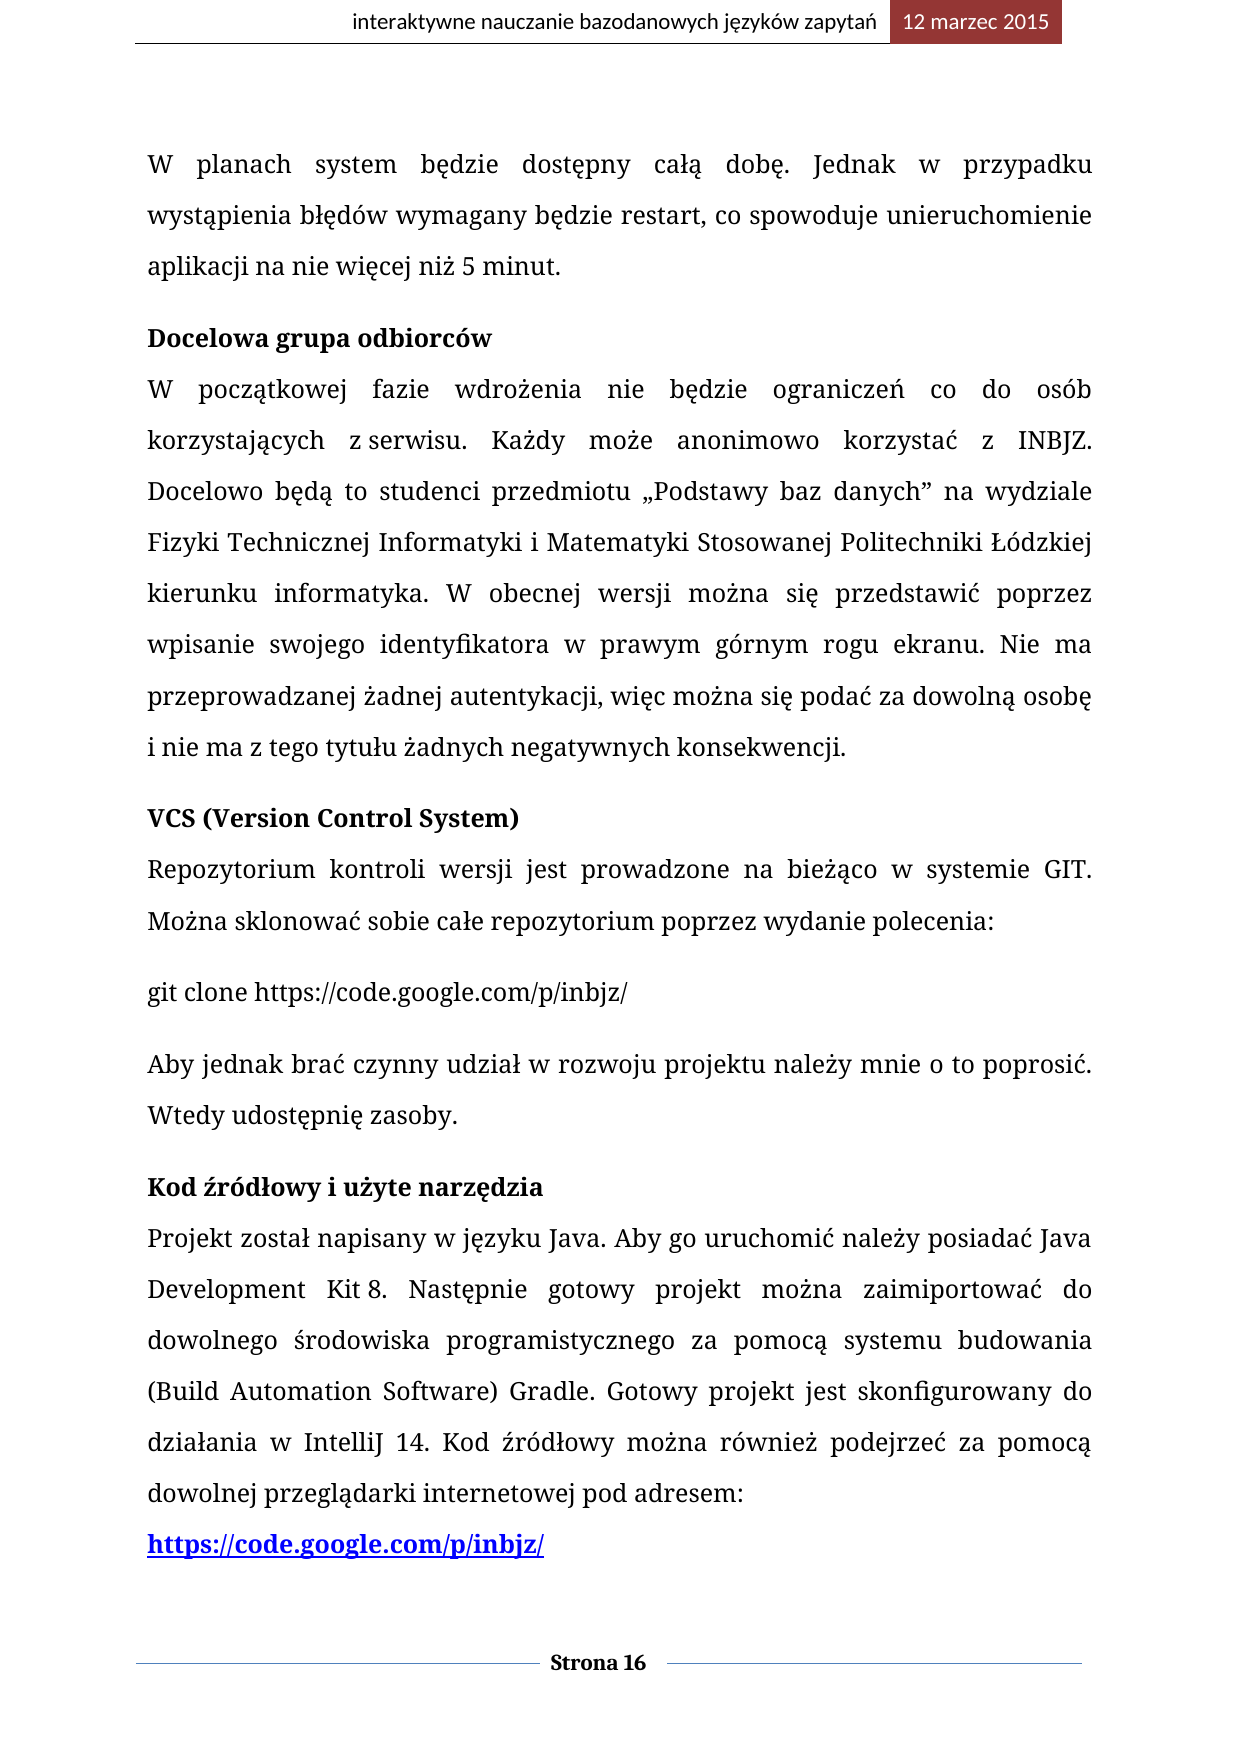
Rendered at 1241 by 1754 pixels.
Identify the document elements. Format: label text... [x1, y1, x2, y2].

text VCS (Version Control System) [147, 801, 1093, 835]
text https://code.google.com/p/inbjz/ [147, 1527, 1093, 1561]
text Docelowa grupa odbiorców [147, 321, 1093, 355]
text Aby jednak brać czynny udział w rozwoju projektu należy mnie o to poprosić. Wtedy udostępnię zasoby. [147, 1047, 1093, 1132]
text git clone https://code.google.com/p/inbjz/ [147, 975, 1093, 1009]
text W planach system będzie dostępny całą dobę. Jednak w przypadku wystąpienia błędów wymagany będzie restart, co spowoduje unieruchomienie aplikacji na nie więcej niż 5 minut. [147, 147, 1093, 283]
text W początkowej fazie wdrożenia nie będzie ograniczeń co do osób korzystających z serwisu. Każdy może anonimowo korzystać z INBJZ. Docelowo będą to studenci przedmiotu „Podstawy baz danych” na wydziale Fizyki Technicznej Informatyki i Matematyki Stosowanej Politechniki Łódzkiej kierunku informatyka. W obecnej wersji można się przedstawić poprzez wpisanie swojego identyfikatora w prawym górnym rogu ekranu. Nie ma przeprowadzanej żadnej autentykacji, więc można się podać za dowolną osobę i nie ma z tego tytułu żadnych negatywnych konsekwencji. [147, 372, 1093, 763]
text Projekt został napisany w języku Java. Aby go uruchomić należy posiadać Java Development Kit 8. Następnie gotowy projekt można zaimiportować do dowolnego środowiska programistycznego za pomocą systemu budowania (Build Automation Software) Gradle. Gotowy projekt jest skonfigurowany do działania w IntelliJ 14. Kod źródłowy można również podejrzeć za pomocą dowolnej przeglądarki internetowej pod adresem: [147, 1221, 1093, 1510]
text Repozytorium kontroli wersji jest prowadzone na bieżąco w systemie GIT. Można sklonować sobie całe repozytorium poprzez wydanie polecenia: [147, 852, 1093, 937]
text Kod źródłowy i użyte narzędzia [147, 1170, 1093, 1204]
